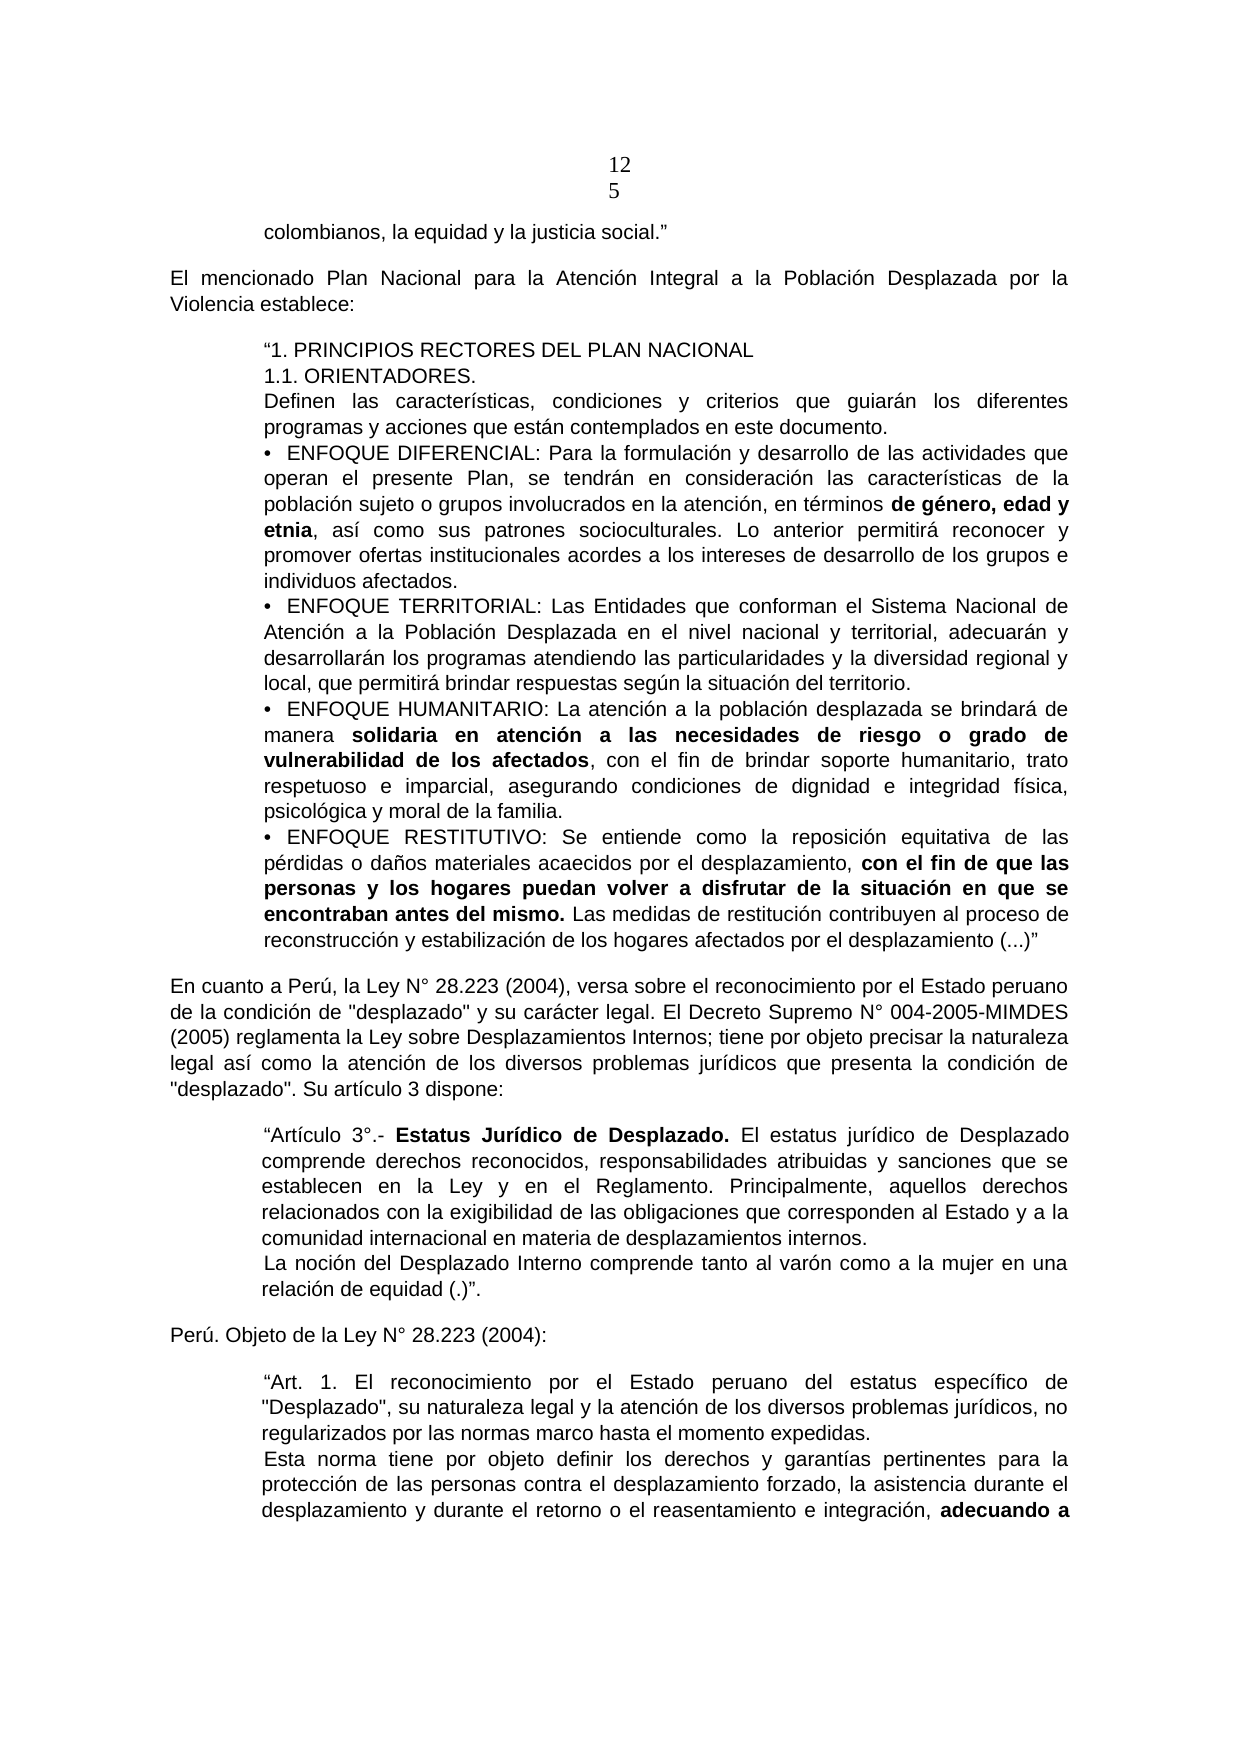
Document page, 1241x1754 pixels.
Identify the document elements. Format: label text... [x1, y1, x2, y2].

list ENFOQUE TERRITORIAL: Las Entidades que conforman el Sistema Nacional de Atención a la Población Desplazada en el nivel nacional y territorial, adecuarán y desarrollarán los programas atendiendo las particularidades y la diversidad regional y local, que permitirá brindar respuestas según la situación del territorio. [263, 594, 1069, 695]
list ENFOQUE RESTITUTIVO: Se entiende como la reposición equitativa de las pérdidas o daños materiales acaecidos por el desplazamiento, con el fin de que las personas y los hogares puedan volver a disfrutar de la situación en que se encontraban antes del mismo. Las medidas de restitución contribuyen al proceso de reconstrucción y estabilización de los hogares afectados por el desplazamiento (...)” [263, 825, 1069, 951]
text 1.1. ORIENTADORES. [170, 364, 1069, 388]
text La noción del Desplazado Interno comprende tanto al varón como a la mujer en una relación de equidad (.)”. [261, 1251, 1069, 1301]
list ENFOQUE DIFERENCIAL: Para la formulación y desarrollo de las actividades que operan el presente Plan, se tendrán en consideración las características de la población sujeto o grupos involucrados en la atención, en términos de género, edad y etnia, así como sus patrones socioculturales. Lo anterior permitirá reconocer y promover ofertas institucionales acordes a los intereses de desarrollo de los grupos e individuos afectados. [263, 441, 1069, 593]
text El mencionado Plan Nacional para la Atención Integral a la Población Desplazada por la Violencia establece: [170, 266, 1069, 316]
text “1. PRINCIPIOS RECTORES DEL PLAN NACIONAL [170, 338, 1069, 362]
text Perú. Objeto de la Ley N° 28.223 (2004): [170, 1323, 1069, 1347]
text “Artículo 3°.- Estatus Jurídico de Desplazado. El estatus jurídico de Desplazado comprende derechos reconocidos, responsabilidades atribuidas y sanciones que se establecen en la Ley y en el Reglamento. Principalmente, aquellos derechos relacionados con la exigibilidad de las obligaciones que corresponden al Estado y a la comunidad internacional en materia de desplazamientos internos. [261, 1123, 1069, 1249]
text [263, 219, 1069, 243]
text En cuanto a Perú, la Ley N° 28.223 (2004), versa sobre el reconocimiento por el Estado peruano de la condición de "desplazado" y su carácter legal. El Decreto Supremo N° 004-2005-MIMDES (2005) reglamenta la Ley sobre Desplazamientos Internos; tiene por objeto precisar la naturaleza legal así como la atención de los diversos problemas jurídicos que presenta la condición de "desplazado". Su artículo 3 dispone: [170, 974, 1069, 1100]
text “Art. 1. El reconocimiento por el Estado peruano del estatus específico de "Desplazado", su naturaleza legal y la atención de los diversos problemas jurídicos, no regularizados por las normas marco hasta el momento expedidas. [261, 1369, 1069, 1445]
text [261, 1446, 1069, 1522]
list ENFOQUE HUMANITARIO: La atención a la población desplazada se brindará de manera solidaria en atención a las necesidades de riesgo o grado de vulnerabilidad de los afectados, con el fin de brindar soporte humanitario, trato respetuoso e imparcial, asegurando condiciones de dignidad e integridad física, psicológica y moral de la familia. [263, 697, 1069, 823]
text Definen las características, condiciones y criterios que guiarán los diferentes programas y acciones que están contemplados en este documento. [263, 389, 1069, 439]
